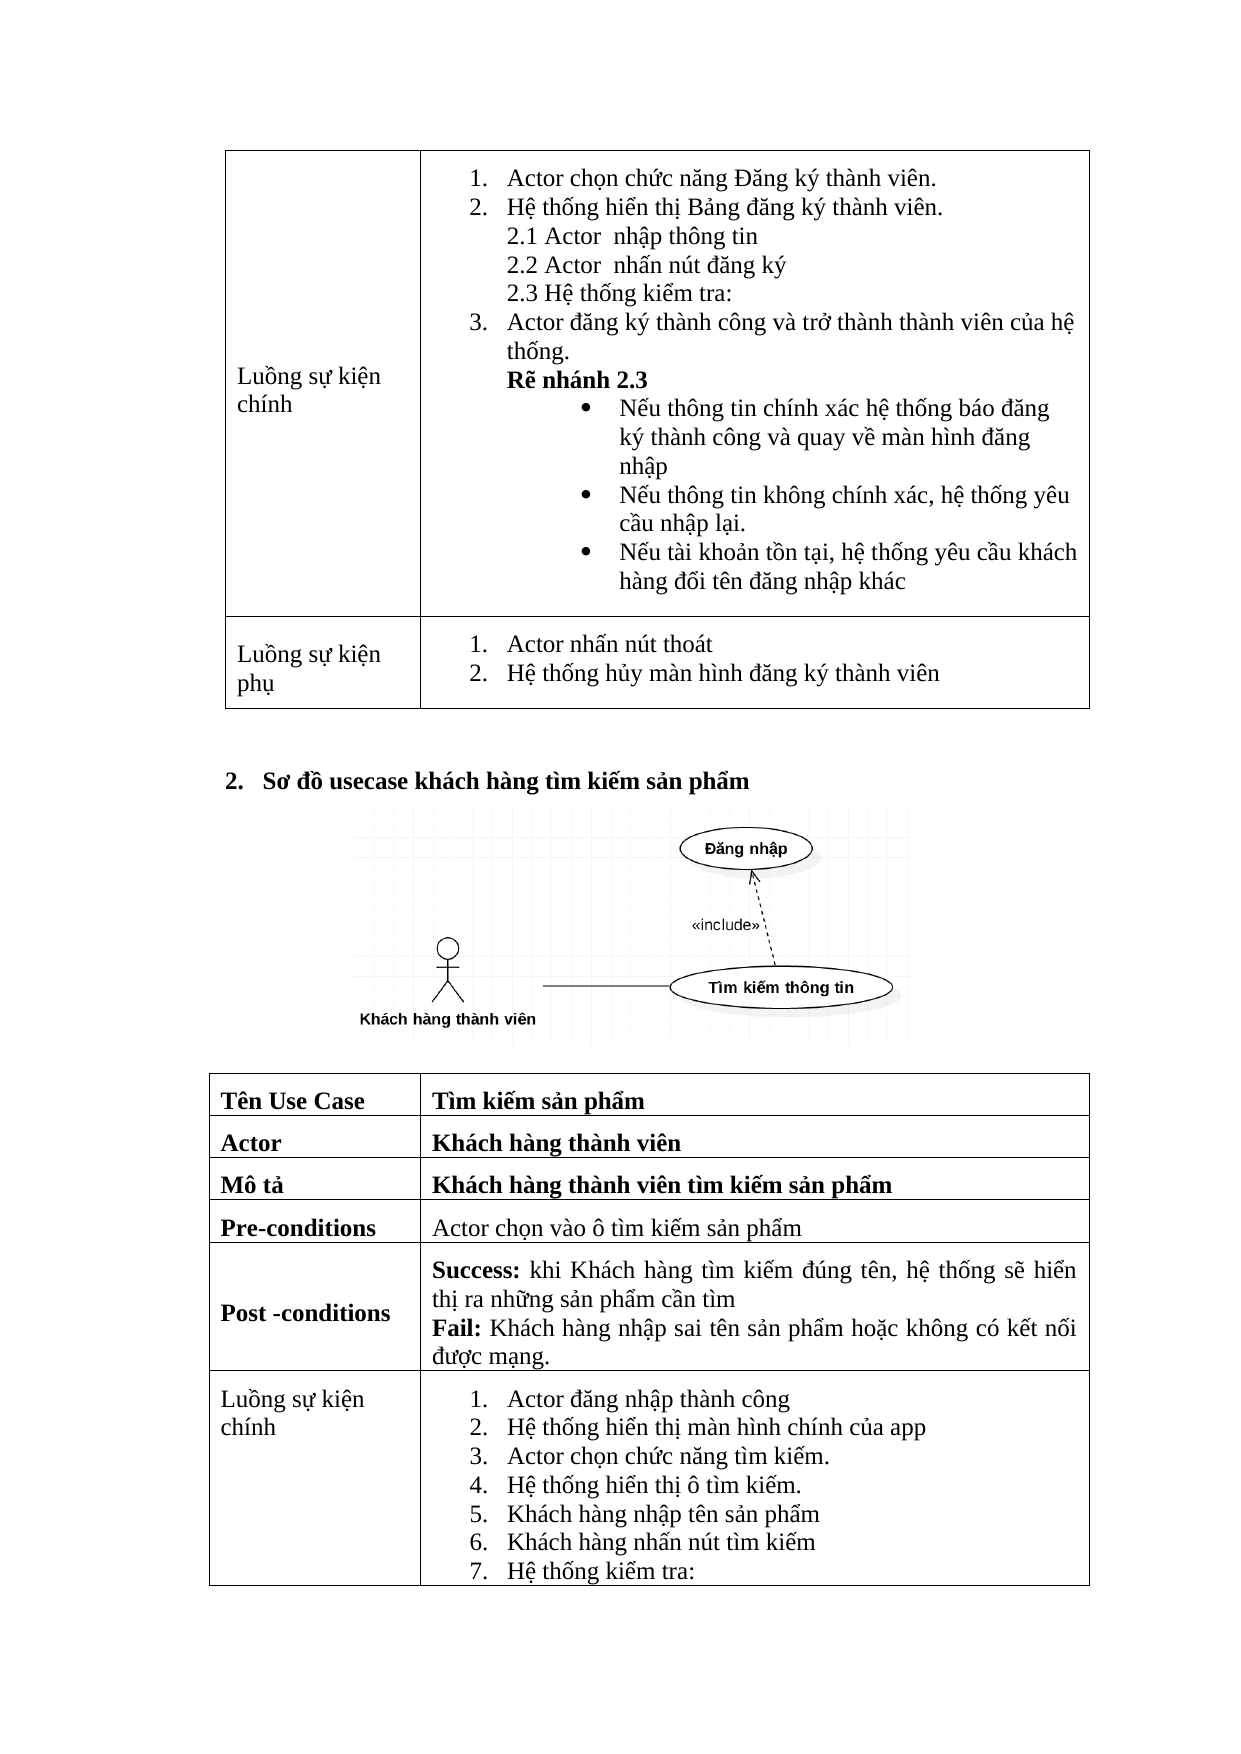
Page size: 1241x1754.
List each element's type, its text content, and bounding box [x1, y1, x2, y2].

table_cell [421, 1371, 1089, 1585]
table_cell Luồng sự kiện chính [226, 151, 420, 616]
table_header Tìm kiếm sản phẩm [421, 1074, 1089, 1115]
table_cell Pre-conditions [210, 1200, 420, 1242]
table_cell Luồng sự kiện phụ [226, 617, 420, 707]
picture [350, 807, 912, 1044]
table_cell Actor chọn chức năng Đăng ký thành viên. Hệ thống hiển thị Bảng đăng ký thành viên. 2.1 Actor nhập thông tin 2.2 Actor nhấn nút đăng ký 2.3 Hệ thống kiểm tra: Actor đăng ký thành công và trở thành thành viên của hệ thống. Rẽ nhánh 2.3 Nếu thông tin chính xác hệ thống báo đăng ký thành công và quay về màn hình đăng nhập Nếu thông tin không chính xác, hệ thống yêu cầu nhập lại. Nếu tài khoản tồn tại, hệ thống yêu cầu khách hàng đổi tên đăng nhập khác [421, 151, 1089, 616]
table_cell Khách hàng thành viên tìm kiếm sản phẩm [421, 1158, 1089, 1199]
table_cell Actor nhấn nút thoát Hệ thống hủy màn hình đăng ký thành viên [421, 617, 1089, 707]
table_cell Luồng sự kiện chính [210, 1371, 420, 1585]
table_cell Success: khi Khách hàng tìm kiếm đúng tên, hệ thống sẽ hiển thị ra những sản phẩm cần tìm Fail: Khách hàng nhập sai tên sản phẩm hoặc không có kết nối được mạng. [421, 1243, 1089, 1370]
table_cell Actor [210, 1116, 420, 1157]
table_cell Mô tả [210, 1158, 420, 1199]
list Sơ đồ usecase khách hàng tìm kiếm sản phẩm [225, 766, 1090, 795]
table_header Tên Use Case [210, 1074, 420, 1115]
table_cell Post -conditions [210, 1243, 420, 1370]
table_cell Khách hàng thành viên [421, 1116, 1089, 1157]
table_cell Actor chọn vào ô tìm kiếm sản phẩm [421, 1200, 1089, 1242]
